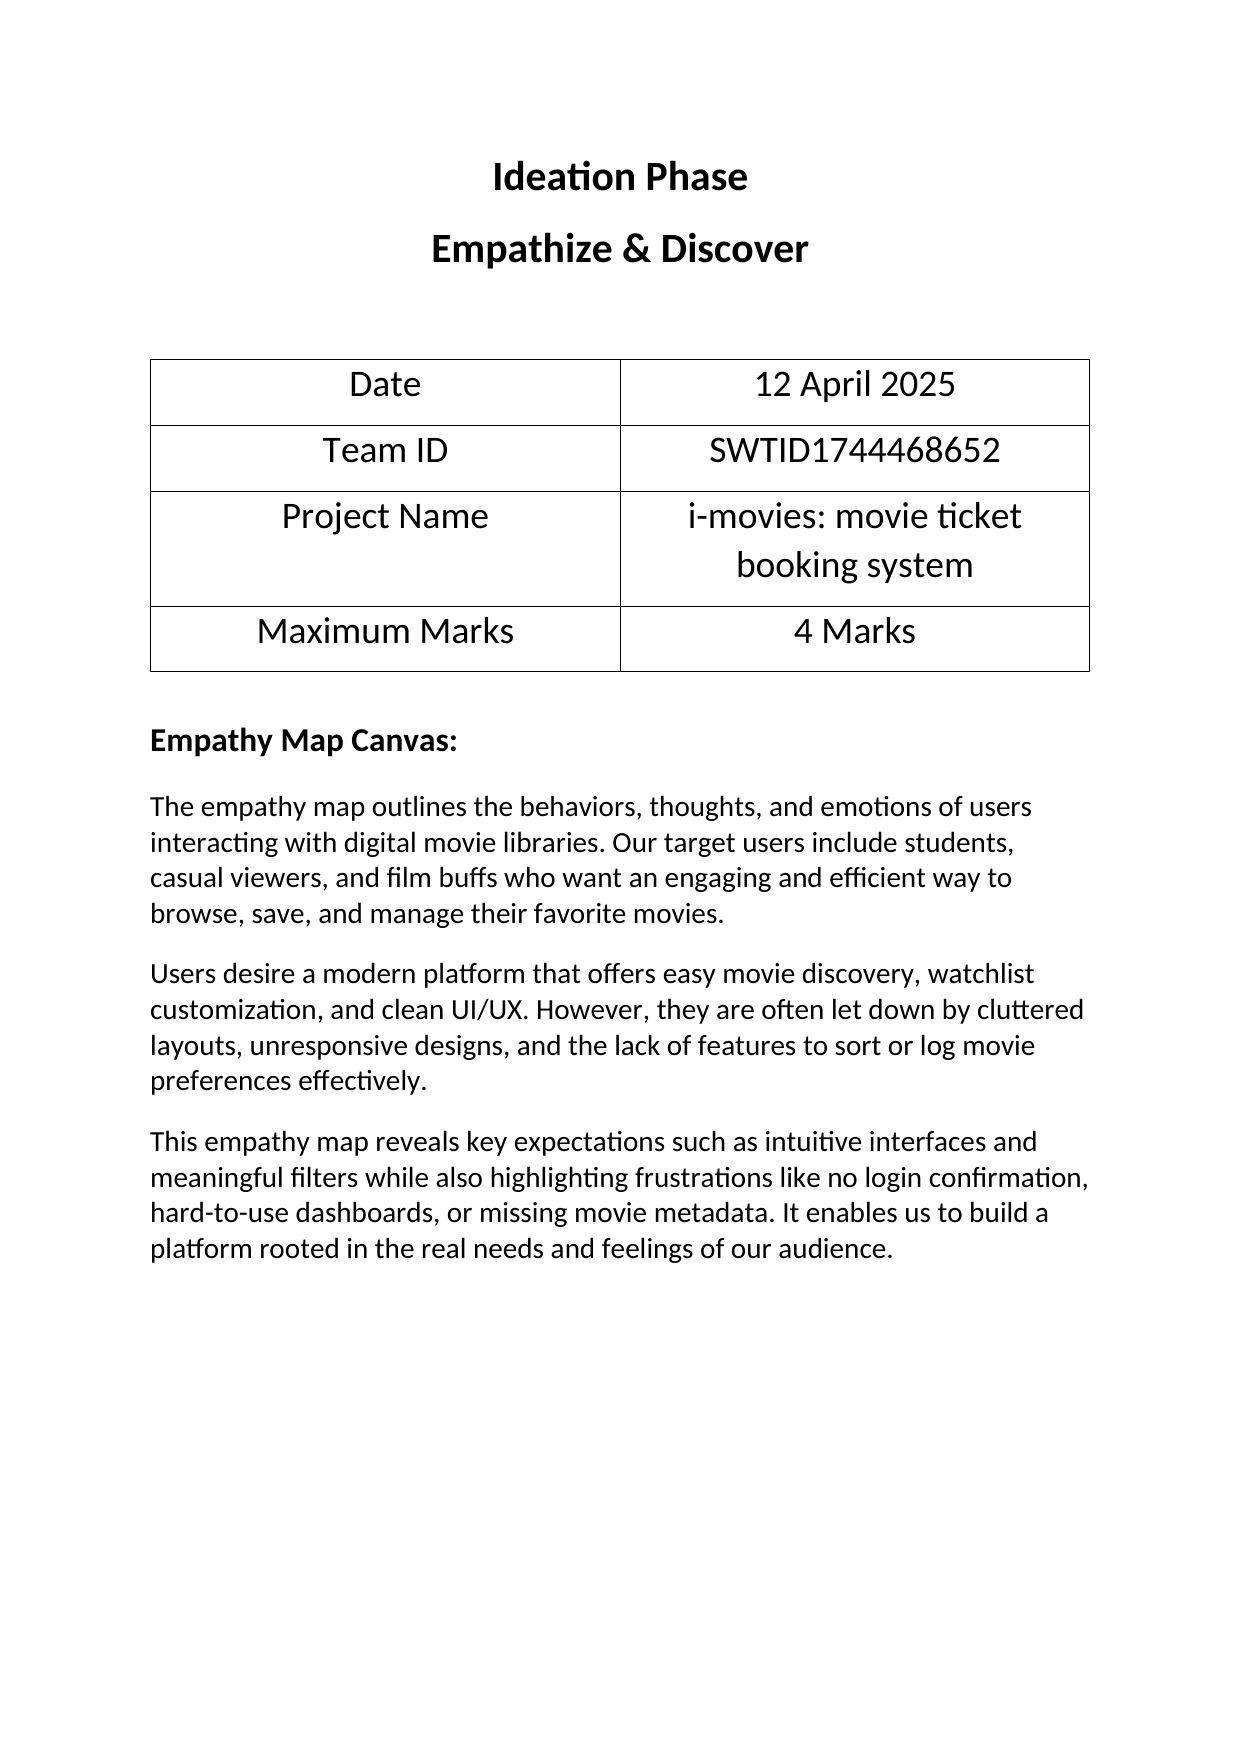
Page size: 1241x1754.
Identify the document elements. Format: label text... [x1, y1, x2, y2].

text Ideation Phase [150, 150, 1090, 201]
text Empathy Map Canvas: [150, 719, 1090, 760]
table_cell i-movies: movie ticket booking system [621, 492, 1089, 606]
table_header Date [151, 360, 620, 425]
table_cell Team ID [151, 426, 620, 491]
text The empathy map outlines the behaviors, thoughts, and emotions of users interacting with digital movie libraries. Our target users include students, casual viewers, and film buffs who want an engaging and efficient way to browse, save, and manage their favorite movies. [150, 788, 1090, 931]
text Empathize & Discover [150, 222, 1090, 272]
text This empathy map reveals key expectations such as intuitive interfaces and meaningful filters while also highlighting frustrations like no login confirmation, hard-to-use dashboards, or missing movie metadata. It enables us to build a platform rooted in the real needs and feelings of our audience. [150, 1123, 1090, 1266]
table_cell 4 Marks [621, 607, 1089, 671]
table_cell Maximum Marks [151, 607, 620, 671]
table_cell Project Name [151, 492, 620, 606]
text Users desire a modern platform that offers easy movie discovery, watchlist customization, and clean UI/UX. However, they are often let down by cluttered layouts, unresponsive designs, and the lack of features to sort or log movie preferences effectively. [150, 956, 1090, 1098]
table_cell SWTID1744468652 [621, 426, 1089, 491]
table_header 12 April 2025 [621, 360, 1089, 425]
